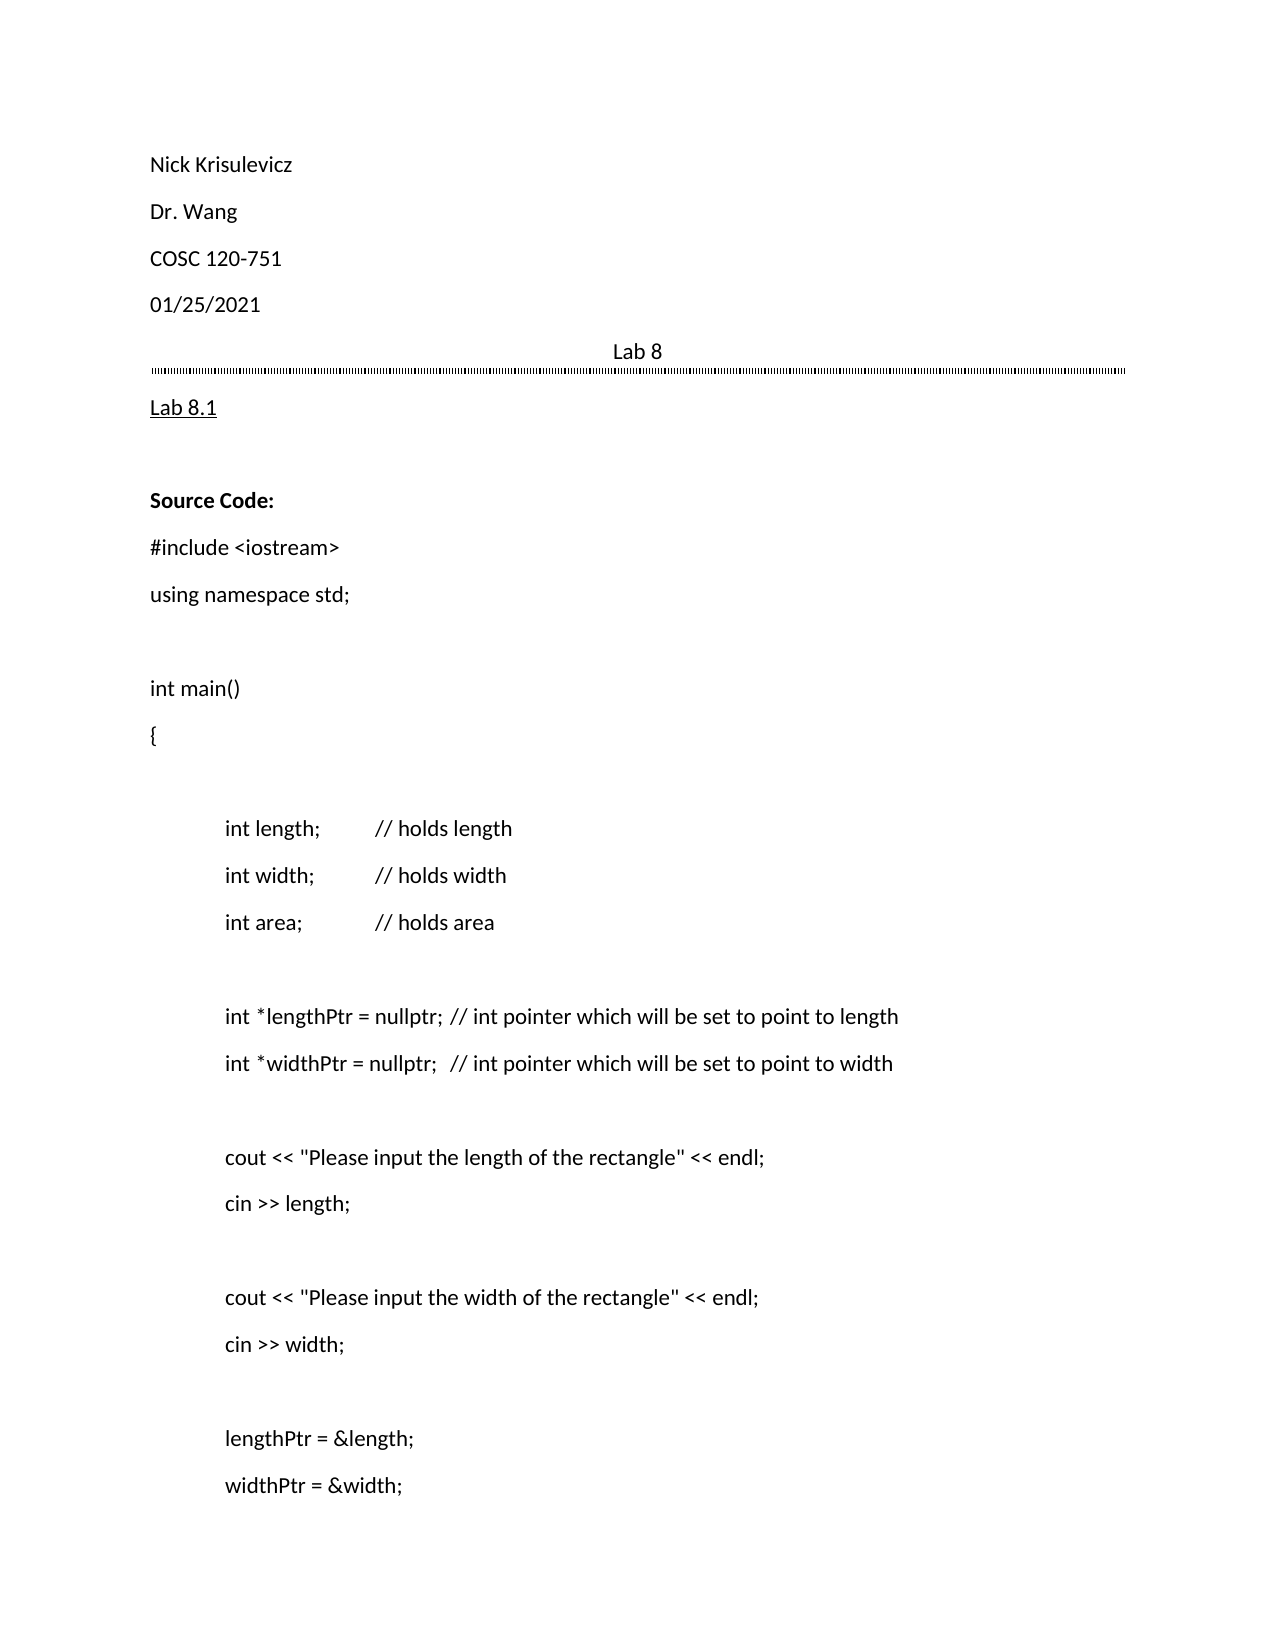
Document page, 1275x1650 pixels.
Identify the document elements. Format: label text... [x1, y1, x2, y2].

text int area; // holds area [150, 908, 1125, 936]
text { [150, 721, 1125, 749]
text int main() [150, 674, 1125, 702]
text int length; // holds length [150, 814, 1125, 843]
text using namespace std; [150, 580, 1125, 608]
text int *widthPtr = nullptr; // int pointer which will be set to point to width [150, 1049, 1125, 1077]
text cin >> width; [150, 1330, 1125, 1358]
text cout << "Please input the length of the rectangle" << endl; [150, 1143, 1125, 1171]
text lengthPtr = &length; [150, 1424, 1125, 1452]
text widthPtr = &width; [150, 1471, 1125, 1499]
text cin >> length; [150, 1189, 1125, 1218]
text cout << "Please input the width of the rectangle" << endl; [150, 1283, 1125, 1311]
text int *lengthPtr = nullptr; // int pointer which will be set to point to length [150, 1002, 1125, 1030]
text Source Code: [150, 486, 1125, 514]
text COSC 120-751 [150, 244, 1125, 272]
text 01/25/2021 [150, 291, 1125, 319]
text Dr. Wang [150, 197, 1125, 225]
text int width; // holds width [150, 861, 1125, 889]
text Lab 8 [150, 337, 1125, 374]
text Lab 8.1 [150, 393, 1125, 421]
text Nick Krisulevicz [150, 150, 1125, 178]
text #include <iostream> [150, 533, 1125, 561]
